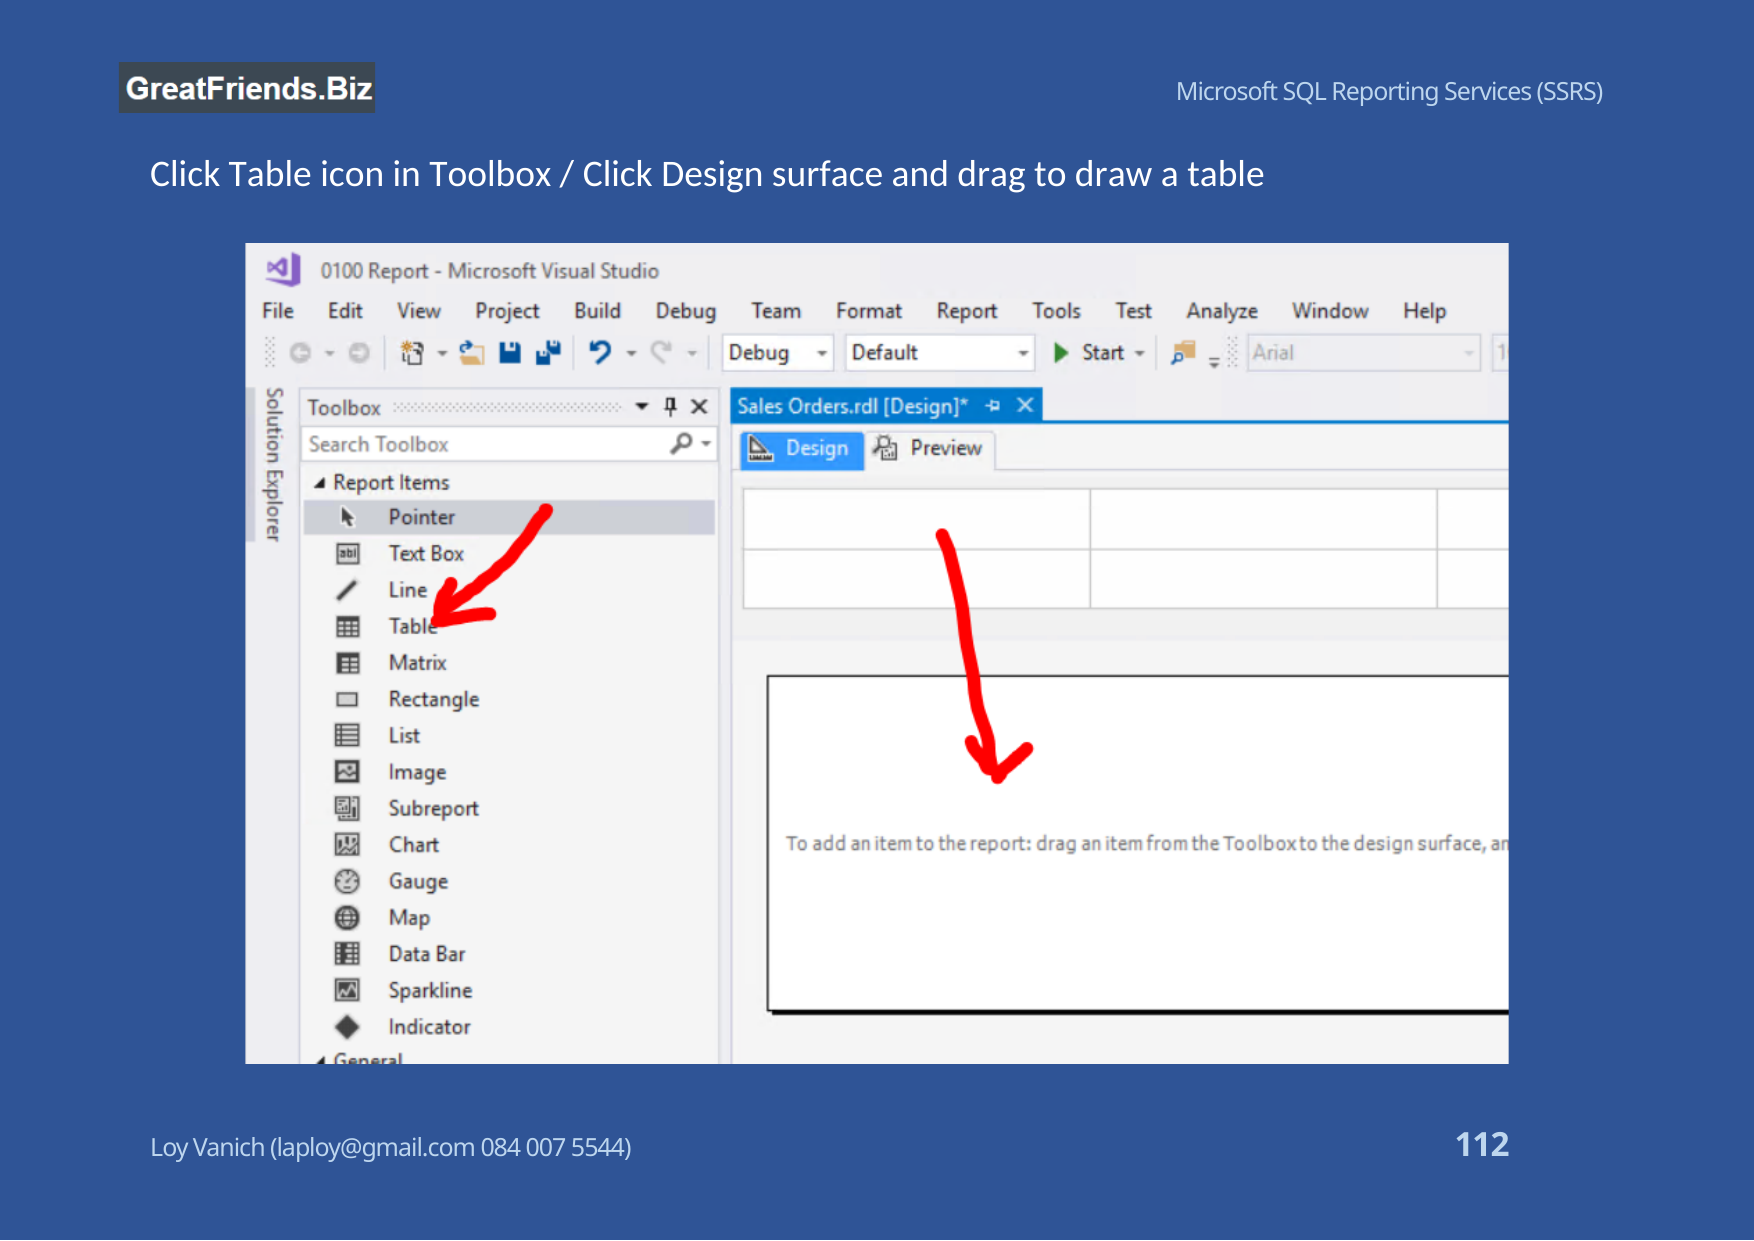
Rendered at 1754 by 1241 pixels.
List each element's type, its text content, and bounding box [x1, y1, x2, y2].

picture [245, 243, 1509, 1064]
picture [118, 62, 375, 113]
text Click Table icon in Toolbox / Click Design surface and drag to draw a table [150, 150, 1604, 196]
